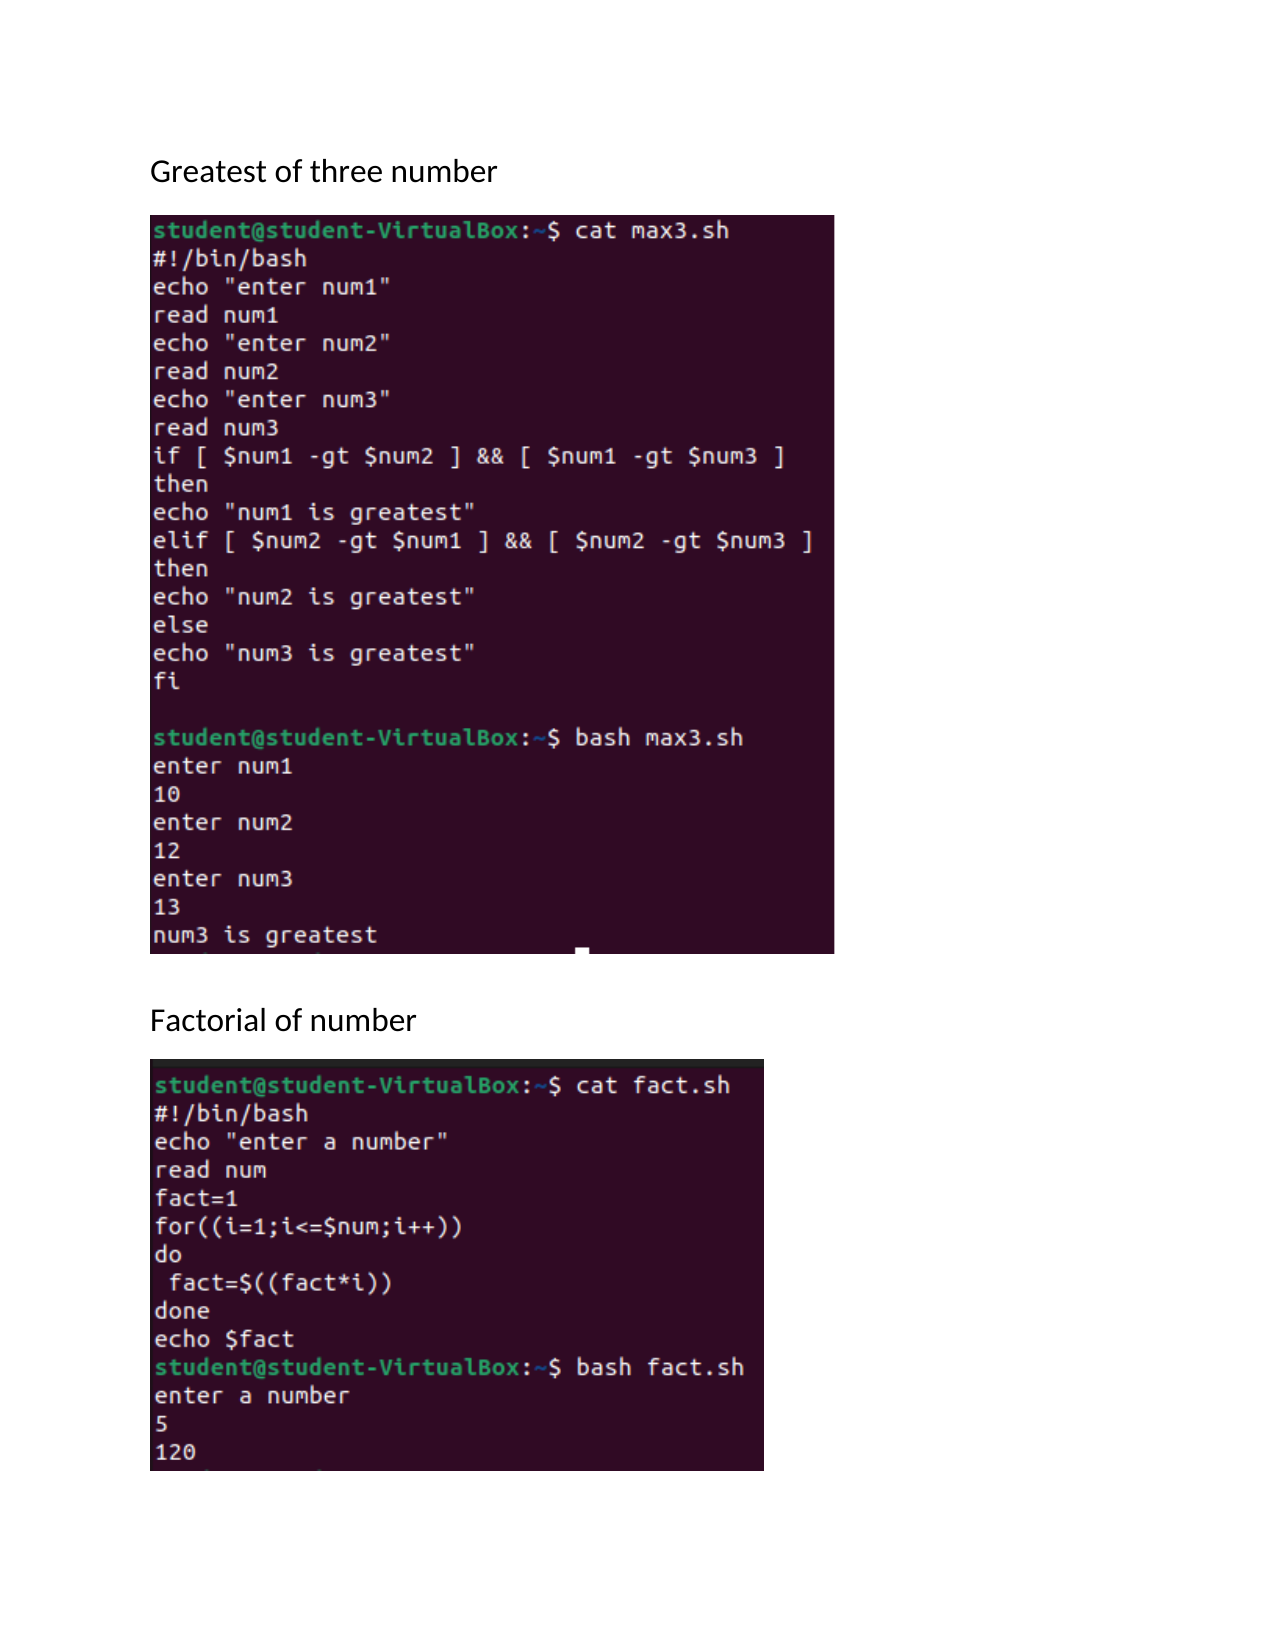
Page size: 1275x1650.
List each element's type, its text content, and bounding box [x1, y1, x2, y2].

picture [150, 215, 835, 954]
text Greatest of three number [150, 150, 1125, 191]
picture [150, 1059, 764, 1471]
text Factorial of number [150, 999, 1125, 1039]
